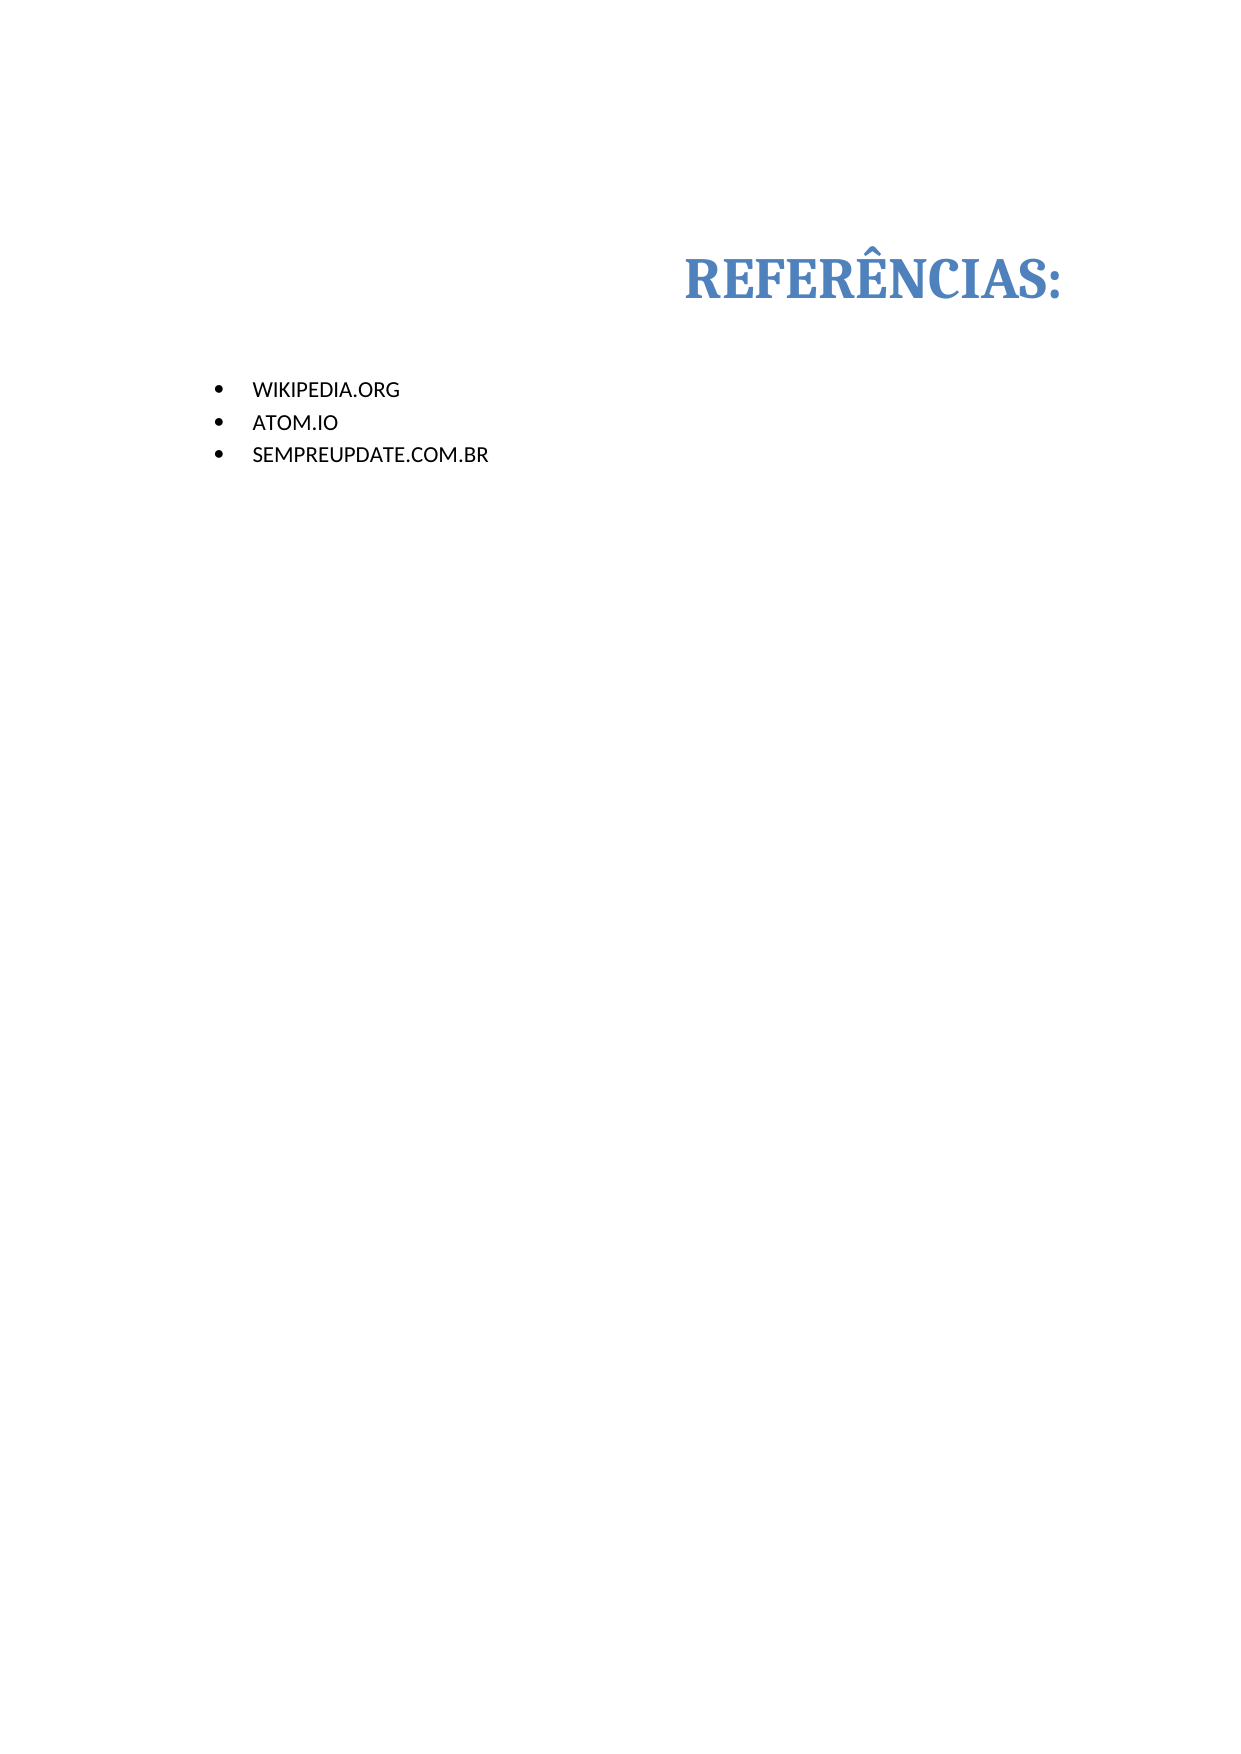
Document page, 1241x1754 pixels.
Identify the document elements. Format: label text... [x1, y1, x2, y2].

subtitle REFERÊNCIAS: [177, 168, 1063, 313]
list SEMPREUPDATE.COM.BR [215, 440, 1063, 468]
list ATOM.IO [215, 408, 1063, 436]
list WIKIPEDIA.ORG [215, 376, 1063, 404]
